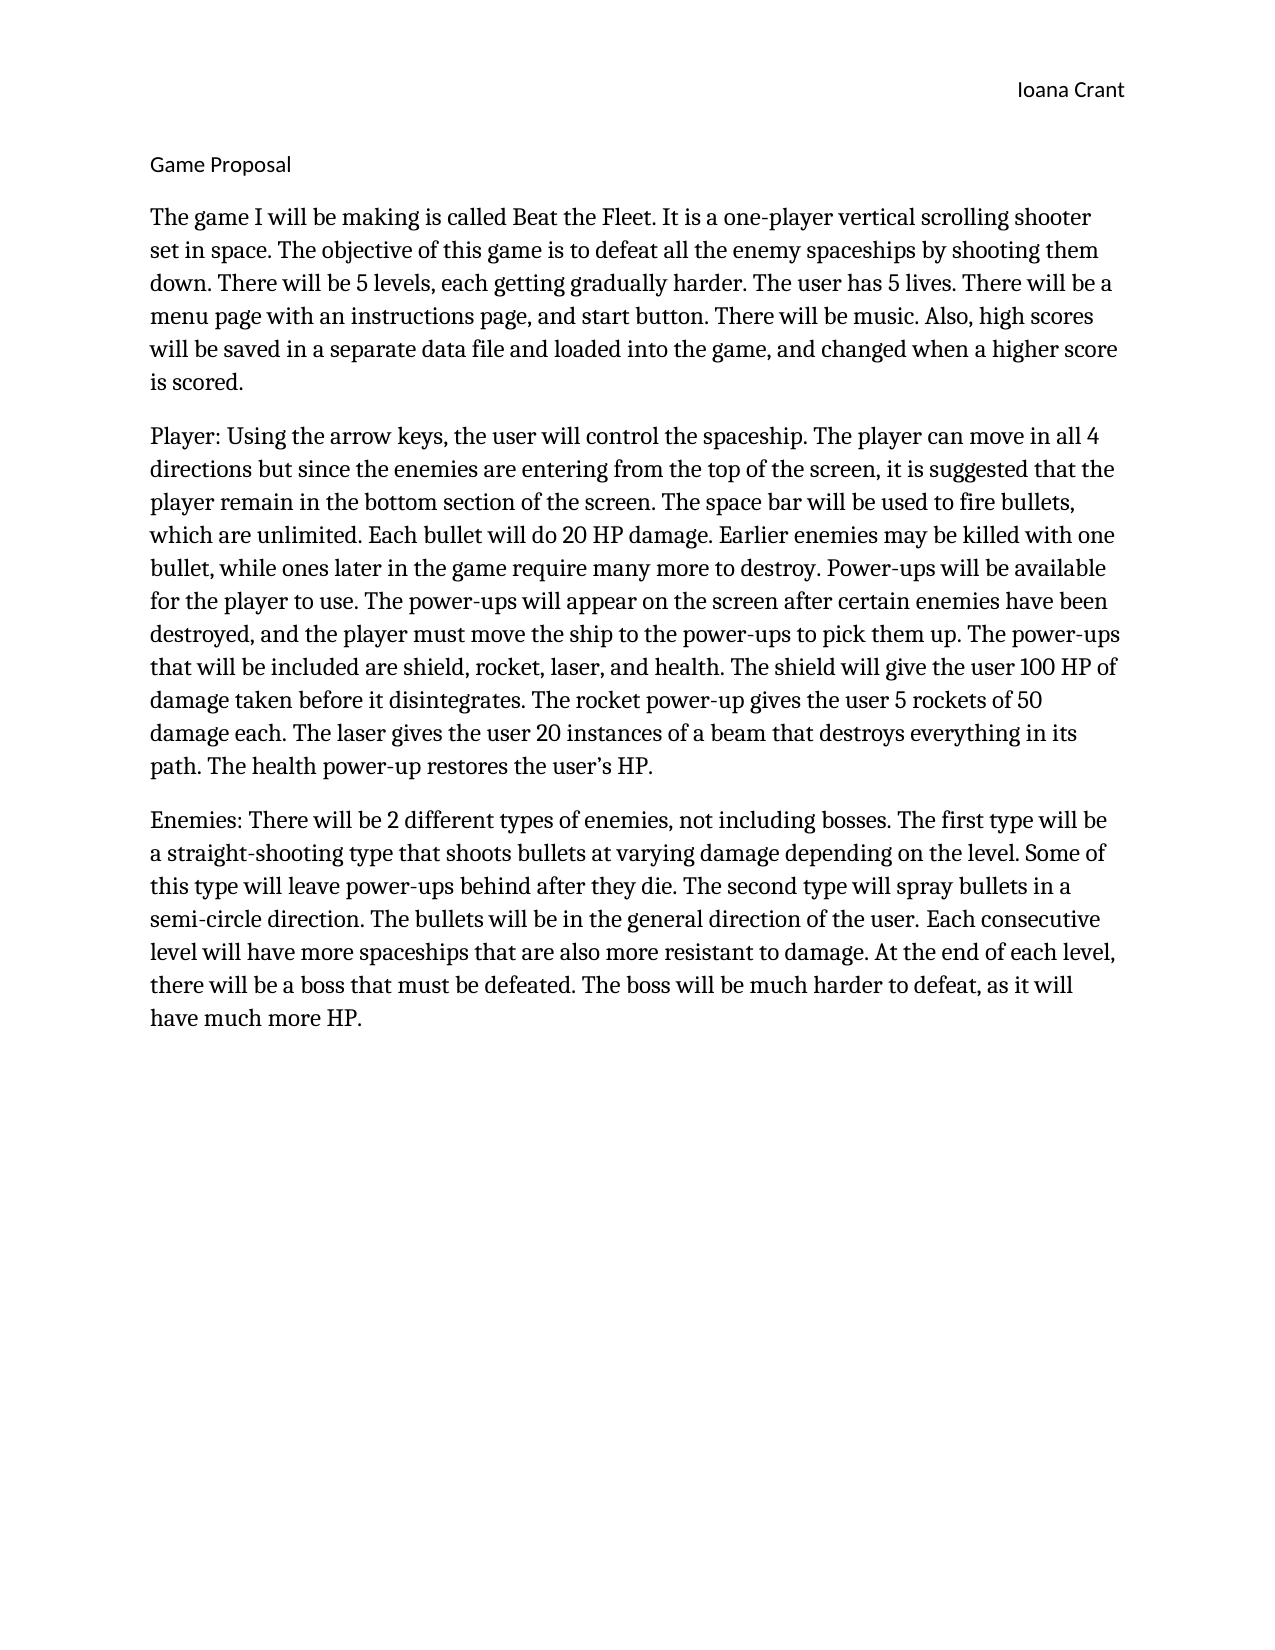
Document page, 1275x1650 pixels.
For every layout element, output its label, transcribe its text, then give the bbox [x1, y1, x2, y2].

text Player: Using the arrow keys, the user will control the spaceship. The player can move in all 4 directions but since the enemies are entering from the top of the screen, it is suggested that the player remain in the bottom section of the screen. The space bar will be used to fire bullets, which are unlimited. Each bullet will do 20 HP damage. Earlier enemies may be killed with one bullet, while ones later in the game require many more to destroy. Power-ups will be available for the player to use. The power-ups will appear on the screen after certain enemies have been destroyed, and the player must move the ship to the power-ups to pick them up. The power-ups that will be included are shield, rocket, laser, and health. The shield will give the user 100 HP of damage taken before it disintegrates. The rocket power-up gives the user 5 rockets of 50 damage each. The laser gives the user 20 instances of a beam that destroys everything in its path. The health power-up restores the user’s HP. [150, 422, 1125, 781]
text The game I will be making is called Beat the Fleet. It is a one-player vertical scrolling shooter set in space. The objective of this game is to defeat all the enemy spaceships by shooting them down. There will be 5 levels, each getting gradually harder. The user has 5 lives. There will be a menu page with an instructions page, and start button. There will be music. Also, high scores will be saved in a separate data file and loaded into the game, and changed when a higher score is scored. [150, 203, 1125, 397]
text Enemies: There will be 2 different types of enemies, not including bosses. The first type will be a straight-shooting type that shoots bullets at varying damage depending on the level. Some of this type will leave power-ups behind after they die. The second type will spray bullets in a semi-circle direction. The bullets will be in the general direction of the user. Each consecutive level will have more spaceships that are also more resistant to damage. At the end of each level, there will be a boss that must be defeated. The boss will be much harder to defeat, as it will have much more HP. [150, 806, 1125, 1033]
text Game Proposal [150, 150, 1125, 178]
